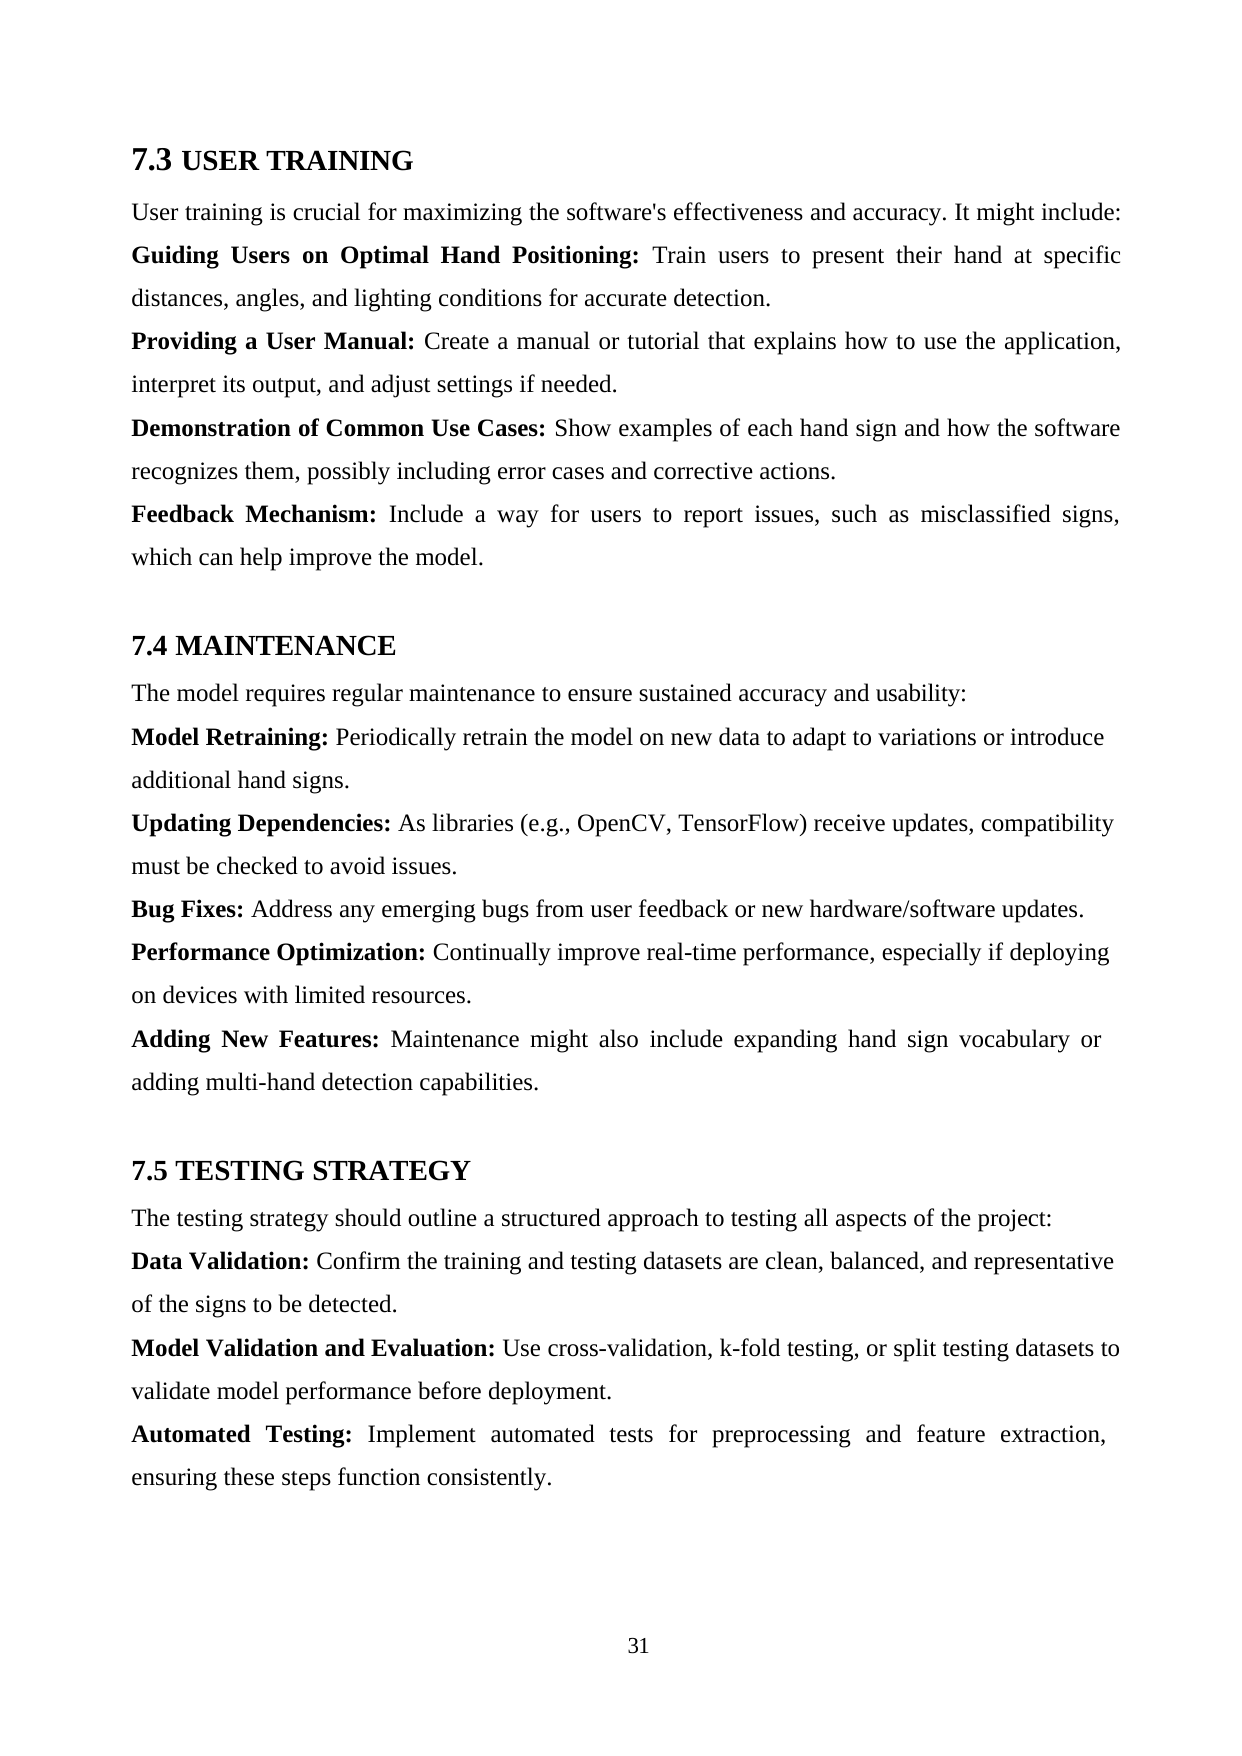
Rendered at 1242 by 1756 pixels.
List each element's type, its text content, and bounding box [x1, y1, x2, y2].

text Bug Fixes: Address any emerging bugs from user feedback or new hardware/software updates. Performance Optimization: Continually improve real-time performance, especially if deploying on devices with limited resources. [131, 894, 1122, 1009]
subtitle USER TRAINING [131, 139, 1142, 178]
text Data Validation: Confirm the training and testing datasets are clean, balanced, and representative of the signs to be detected. [131, 1246, 1122, 1318]
text User training is crucial for maximizing the software's effectiveness and accuracy. It might include: Guiding Users on Optimal Hand Positioning: Train users to present their hand at specific distances, angles, and lighting conditions for accurate detection. [131, 197, 1122, 312]
text Model Validation and Evaluation: Use cross-validation, k-fold testing, or split testing datasets to validate model performance before deployment. [131, 1333, 1142, 1404]
text The model requires regular maintenance to ensure sustained accuracy and usability: [131, 678, 1142, 707]
text Updating Dependencies: As libraries (e.g., OpenCV, TensorFlow) receive updates, compatibility must be checked to avoid issues. [131, 808, 1122, 880]
text The testing strategy should outline a structured approach to testing all aspects of the project: [131, 1203, 1142, 1232]
subtitle MAINTENANCE [131, 628, 1142, 662]
text Feedback Mechanism: Include a way for users to report issues, such as misclassified signs, which can help improve the model. [131, 499, 1121, 571]
text Automated Testing: Implement automated tests for preprocessing and feature extraction, ensuring these steps function consistently. [131, 1419, 1122, 1491]
text Model Retraining: Periodically retrain the model on new data to adapt to variations or introduce additional hand signs. [131, 722, 1122, 793]
text Providing a User Manual: Create a manual or tutorial that explains how to use the application, interpret its output, and adjust settings if needed. [131, 326, 1122, 398]
text Demonstration of Common Use Cases: Show examples of each hand sign and how the software recognizes them, possibly including error cases and corrective actions. [131, 413, 1122, 484]
subtitle TESTING STRATEGY [131, 1153, 1142, 1187]
text Adding New Features: Maintenance might also include expanding hand sign vocabulary or adding multi-hand detection capabilities. [131, 1024, 1122, 1096]
